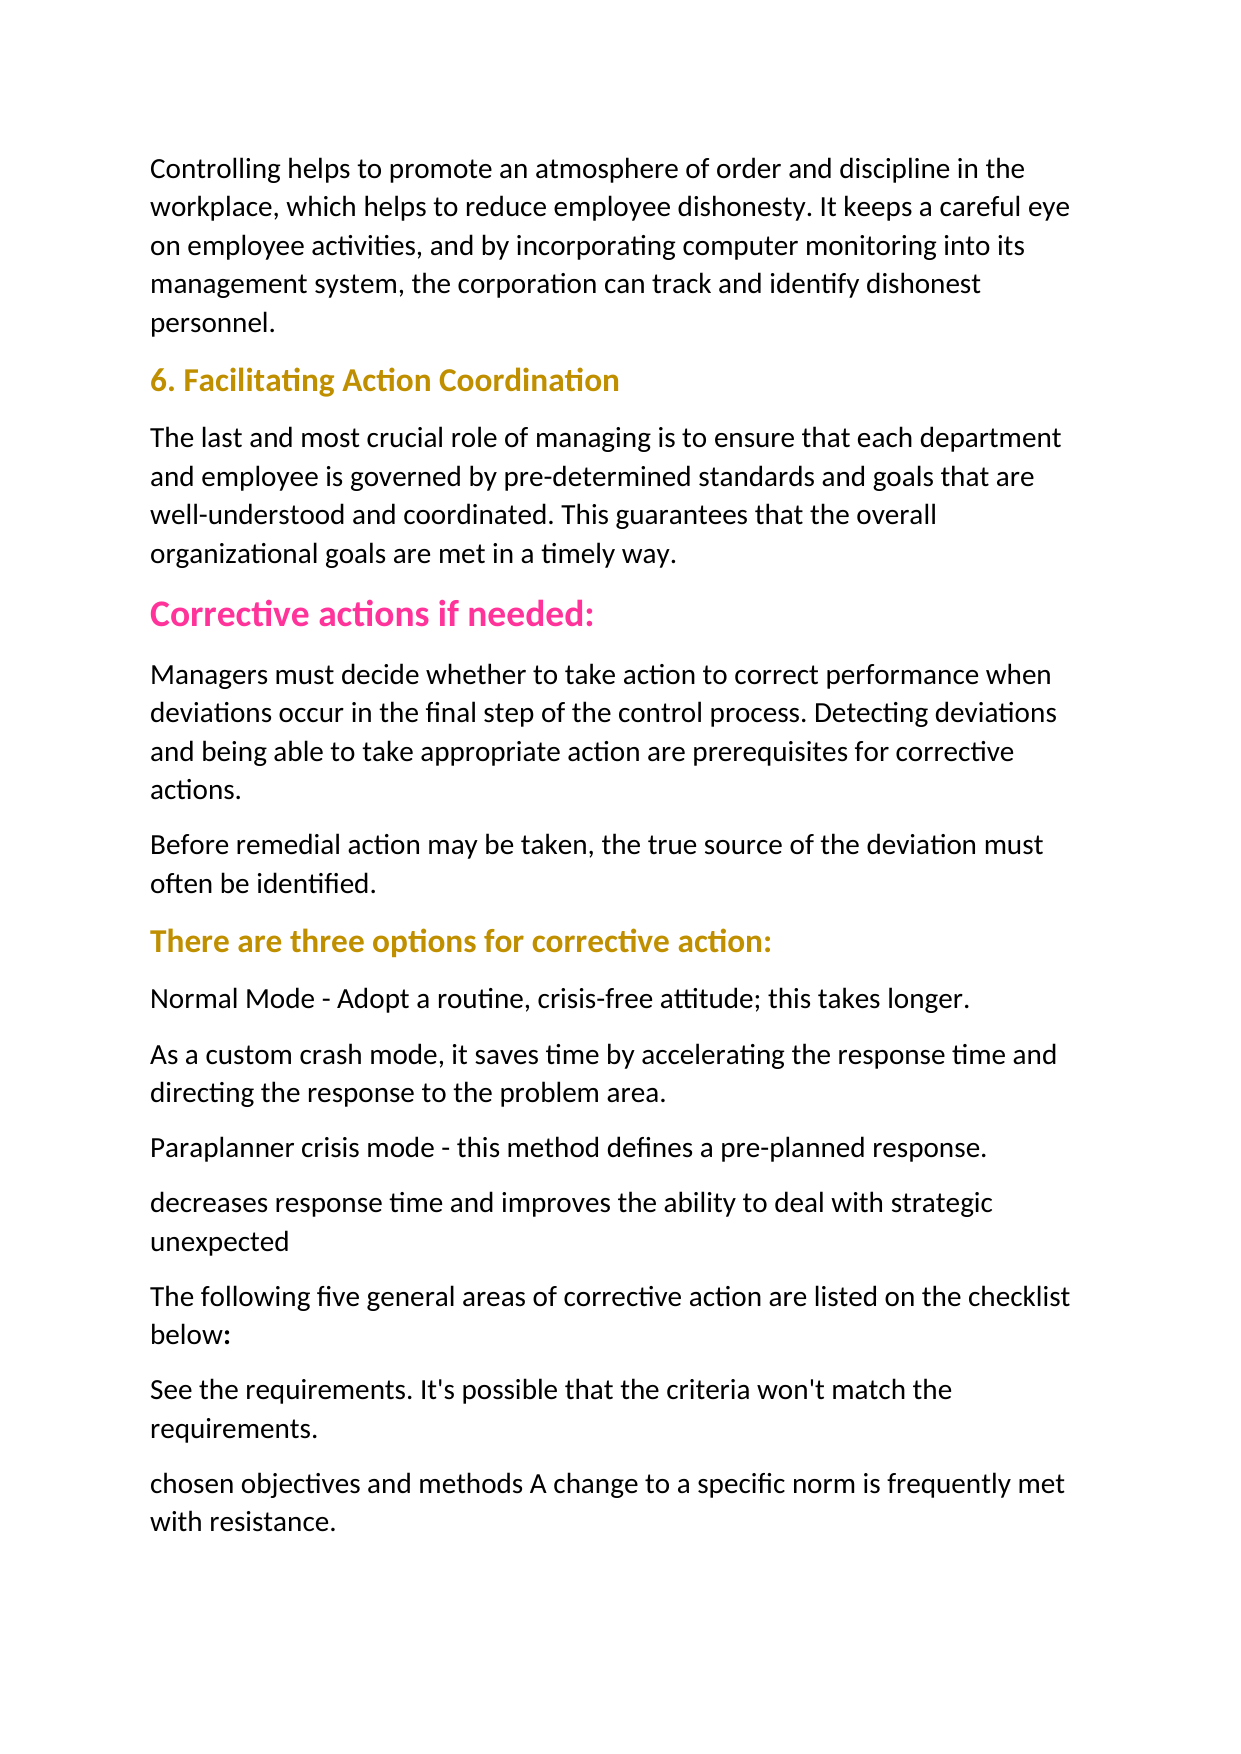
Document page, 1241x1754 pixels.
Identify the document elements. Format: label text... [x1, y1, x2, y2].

text Before remedial action may be taken, the true source of the deviation must often be identified. [150, 826, 1090, 901]
text 6. Facilitating Action Coordination [150, 359, 1090, 399]
text Paraplanner crisis mode - this method defines a pre-planned response. [150, 1129, 1090, 1165]
text See the requirements. It's possible that the criteria won't match the requirements. [150, 1371, 1090, 1446]
text As a custom crash mode, it saves time by accelerating the response time and directing the response to the problem area. [150, 1036, 1090, 1110]
text The last and most crucial role of managing is to ensure that each department and employee is governed by pre-determined standards and goals that are well-understood and coordinated. This guarantees that the overall organizational goals are met in a timely way. [150, 419, 1090, 570]
text chosen objectives and methods A change to a specific norm is frequently met with resistance. [150, 1465, 1090, 1539]
text The following five general areas of corrective action are listed on the checklist below: [150, 1278, 1090, 1352]
text Normal Mode - Adopt a routine, crisis-free attitude; this takes longer. [150, 981, 1090, 1016]
text decreases response time and improves the ability to deal with strategic unexpected [150, 1184, 1090, 1258]
text Controlling helps to promote an atmosphere of order and discipline in the workplace, which helps to reduce employee dishonesty. It keeps a careful eye on employee activities, and by incorporating computer monitoring into its management system, the corporation can track and identify dishonest personnel. [150, 150, 1090, 339]
text Managers must decide whether to take action to correct performance when deviations occur in the final step of the control process. Detecting deviations and being able to take appropriate action are prerequisites for corrective actions. [150, 656, 1090, 807]
text Corrective actions if needed: [150, 590, 1090, 636]
text There are three options for corrective action: [150, 920, 1090, 961]
